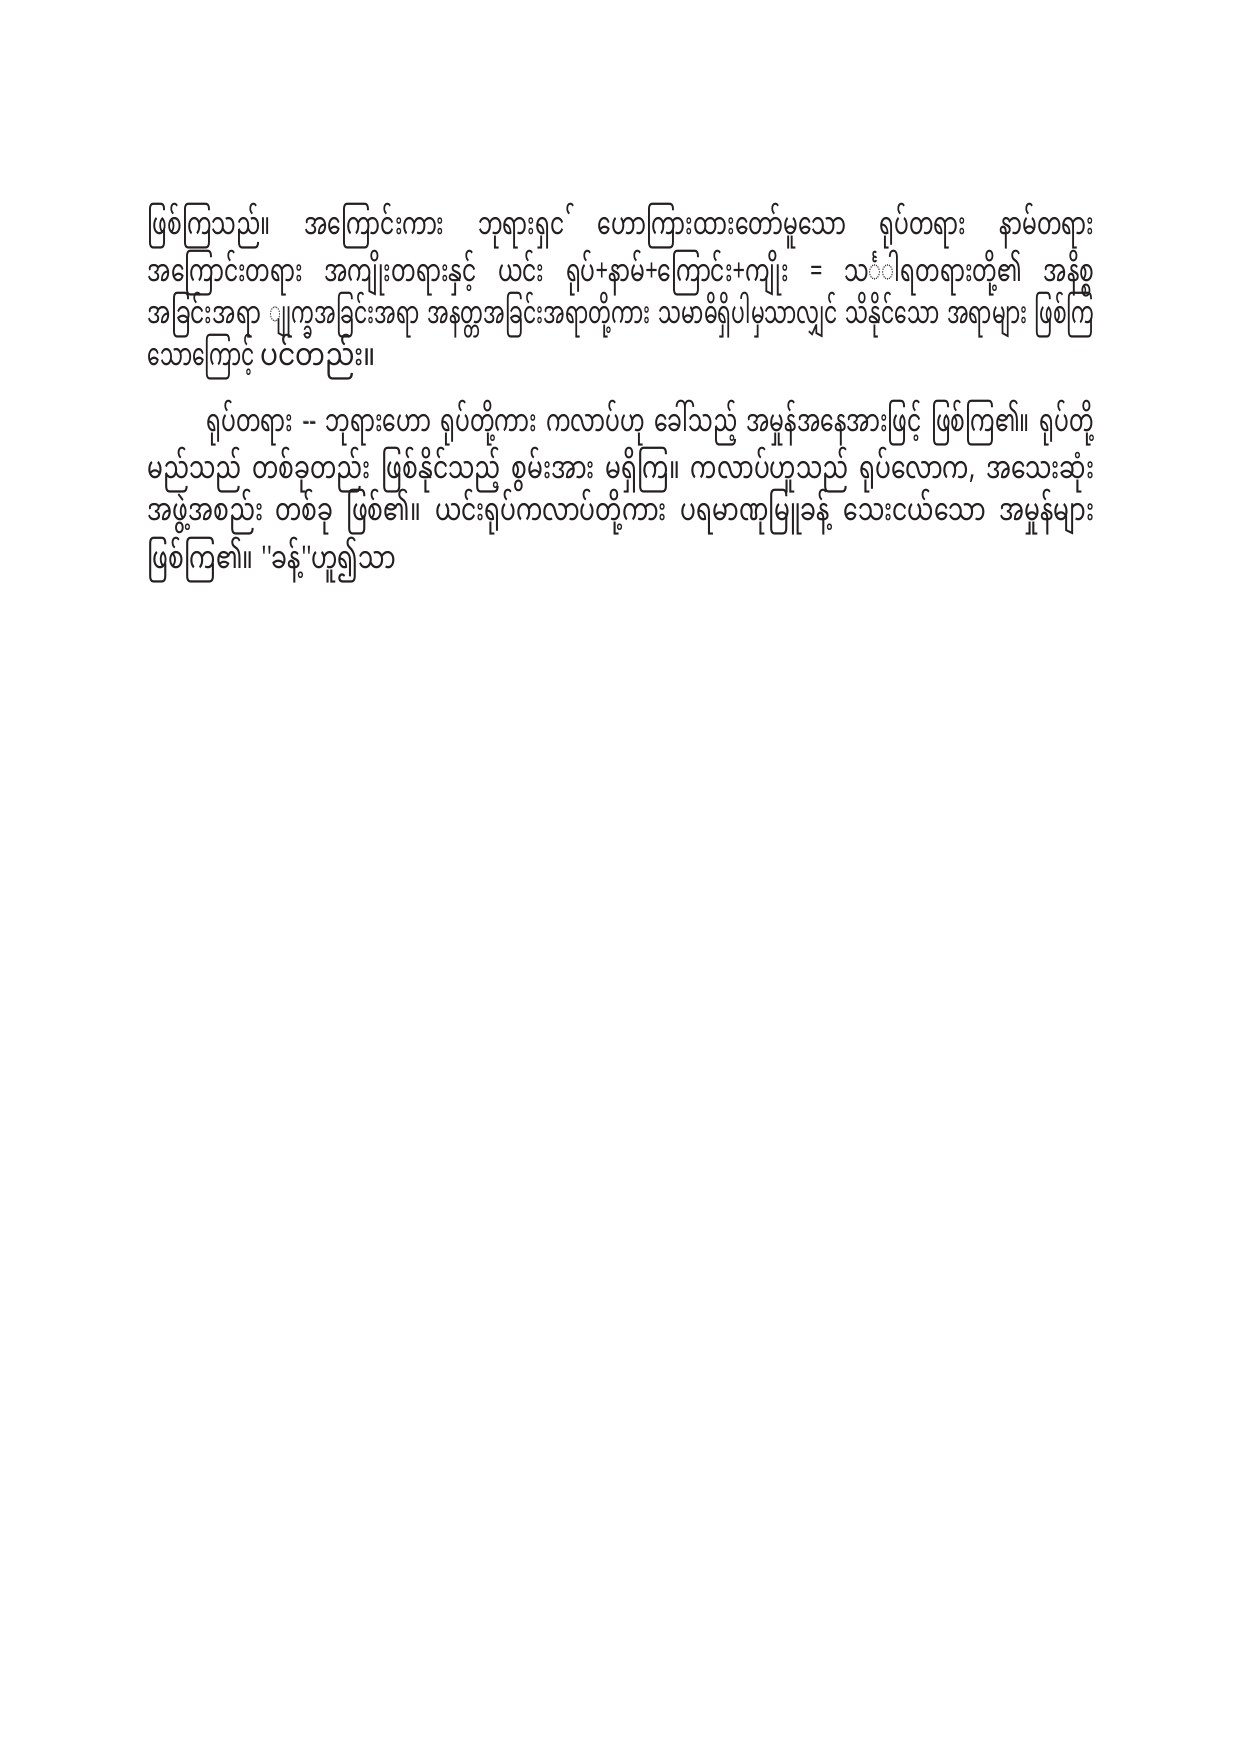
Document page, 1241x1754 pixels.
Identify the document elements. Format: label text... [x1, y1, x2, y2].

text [147, 206, 1094, 378]
text ရုပ်တရား -- ဘုရားဟော ရုပ်တို့ကား ကလာပ်ဟု ခေါ်သည့် အမှုန်အနေအားဖြင့် ဖြစ်ကြ၏။ ရုပ်တို့ မည်သည် တစ်ခုတည်း ဖြစ်နိုင်သည့် စွမ်းအား မရှိကြ။ ကလာပ်ဟူသည် ရုပ်လောက, အသေးဆုံး အဖွဲ့အစည်း တစ်ခု ဖြစ်၏။ ယင်းရုပ်ကလာပ်တို့ကား ပရမာဏုမြူခန့် သေးငယ်သော အမှုန်များ ဖြစ်ကြ၏။ ''ခန့်''ဟူ၍သာ [147, 398, 1094, 581]
